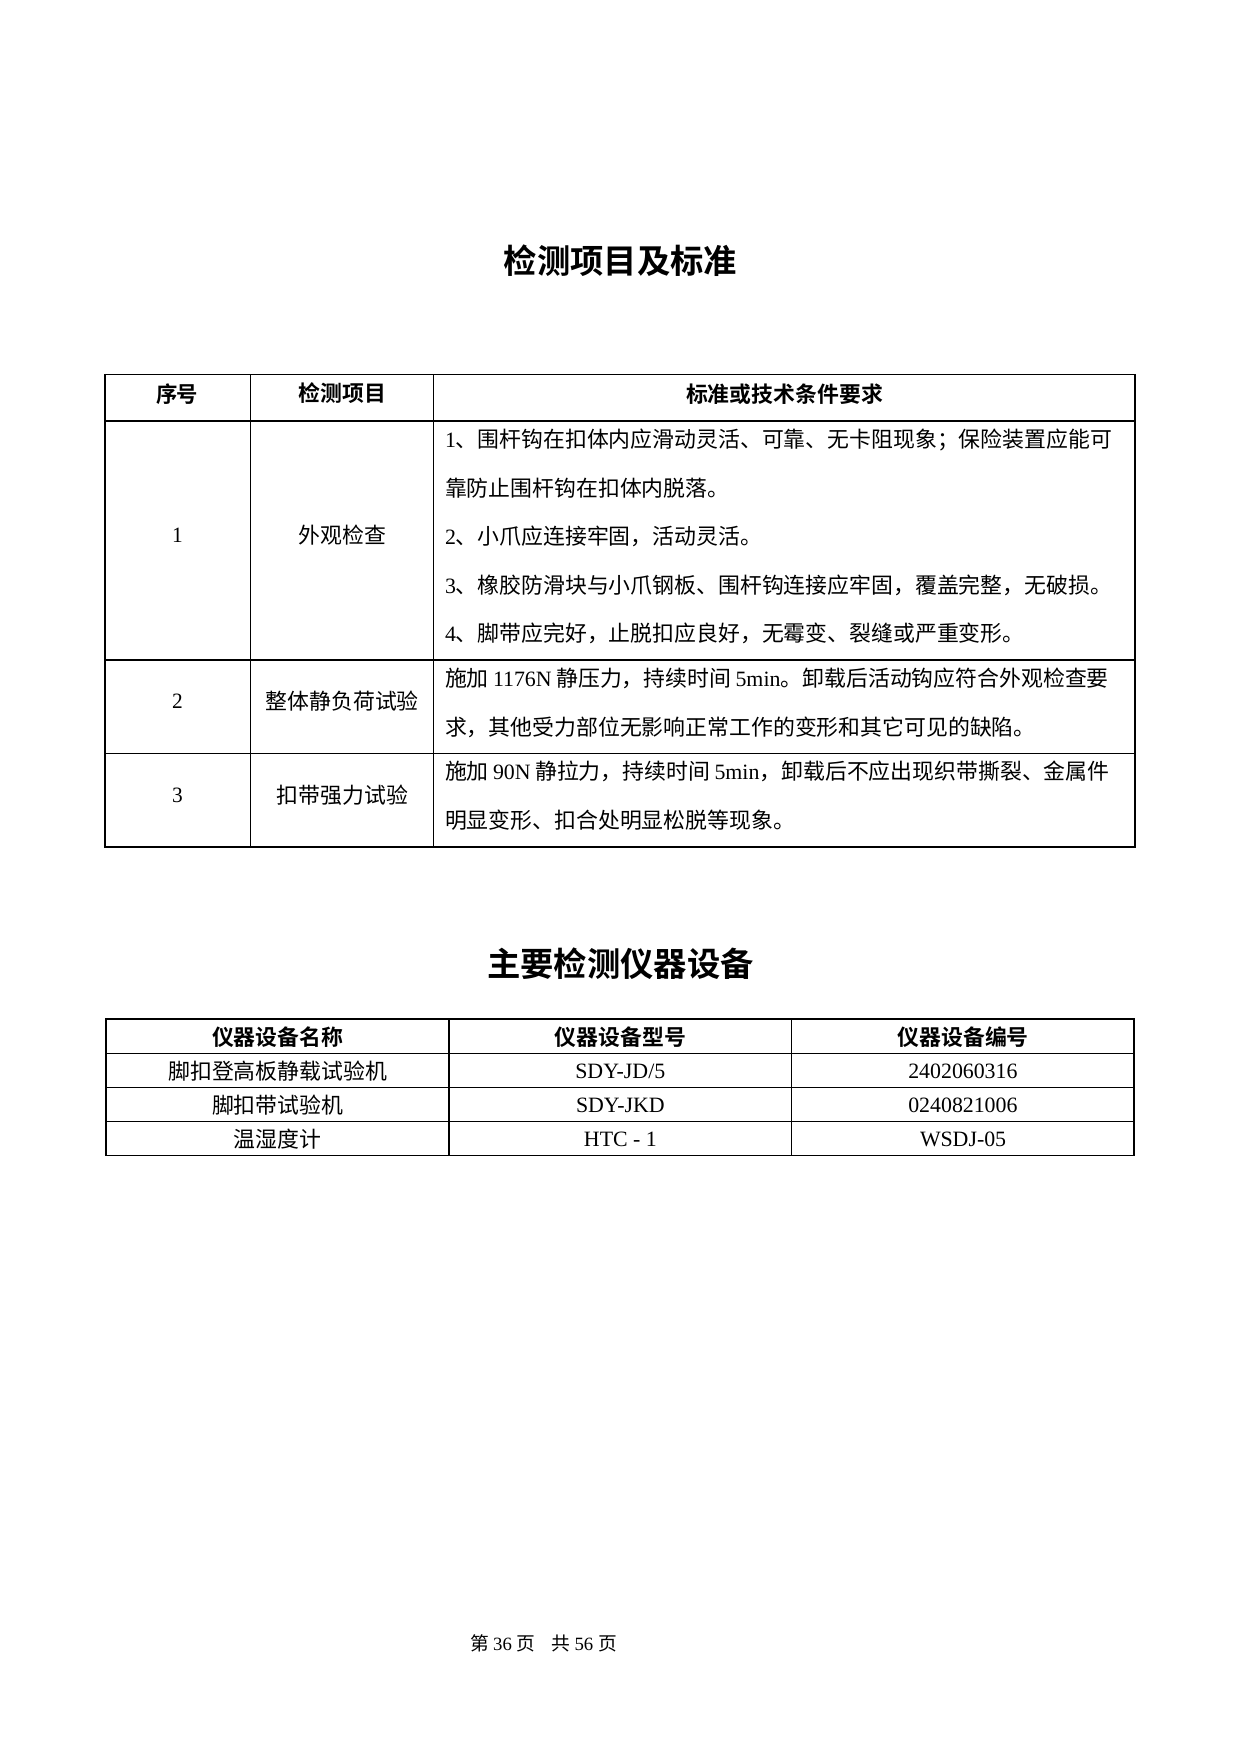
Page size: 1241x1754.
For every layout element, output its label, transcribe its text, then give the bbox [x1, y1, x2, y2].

table_cell SDY-JD/5 [450, 1054, 791, 1086]
table_header 仪器设备型号 [450, 1020, 791, 1052]
table_cell 1、围杆钩在扣体内应滑动灵活、可靠、无卡阻现象；保险装置应能可靠防止围杆钩在扣体内脱落。 2、小爪应连接牢固，活动灵活。 3、橡胶防滑块与小爪钢板、围杆钩连接应牢固，覆盖完整，无破损。 4、脚带应完好，止脱扣应良好，无霉变、裂缝或严重变形。 [434, 422, 1134, 659]
table_cell 1 [106, 422, 250, 659]
table_cell 施加1176N静压力，持续时间5min。卸载后活动钩应符合外观检查要求，其他受力部位无影响正常工作的变形和其它可见的缺陷。 [434, 661, 1134, 752]
table_cell 3 [106, 754, 250, 846]
text 检测项目及标准 [187, 227, 1053, 292]
table_header 检测项目 [251, 375, 433, 420]
table_cell WSDJ-05 [792, 1122, 1133, 1154]
table_cell 扣带强力试验 [251, 754, 433, 846]
table_cell 整体静负荷试验 [251, 661, 433, 752]
table_cell 2 [106, 661, 250, 752]
table_cell HTC - 1 [450, 1122, 791, 1154]
table_cell SDY-JKD [450, 1088, 791, 1121]
table_cell 2402060316 [792, 1054, 1133, 1086]
table_cell 脚扣登高板静载试验机 [107, 1054, 448, 1086]
table_header 仪器设备名称 [107, 1020, 448, 1052]
table_cell 外观检查 [251, 422, 433, 659]
table_cell 脚扣带试验机 [107, 1088, 448, 1121]
table_cell 施加90N静拉力，持续时间5min，卸载后不应出现织带撕裂、金属件明显变形、扣合处明显松脱等现象。 [434, 754, 1134, 846]
table_cell 温湿度计 [107, 1122, 448, 1154]
table_cell 0240821006 [792, 1088, 1133, 1121]
table_header 序号 [106, 375, 250, 420]
table_header 标准或技术条件要求 [434, 375, 1134, 420]
table_header 仪器设备编号 [792, 1020, 1133, 1052]
text 主要检测仪器设备 [187, 929, 1053, 994]
